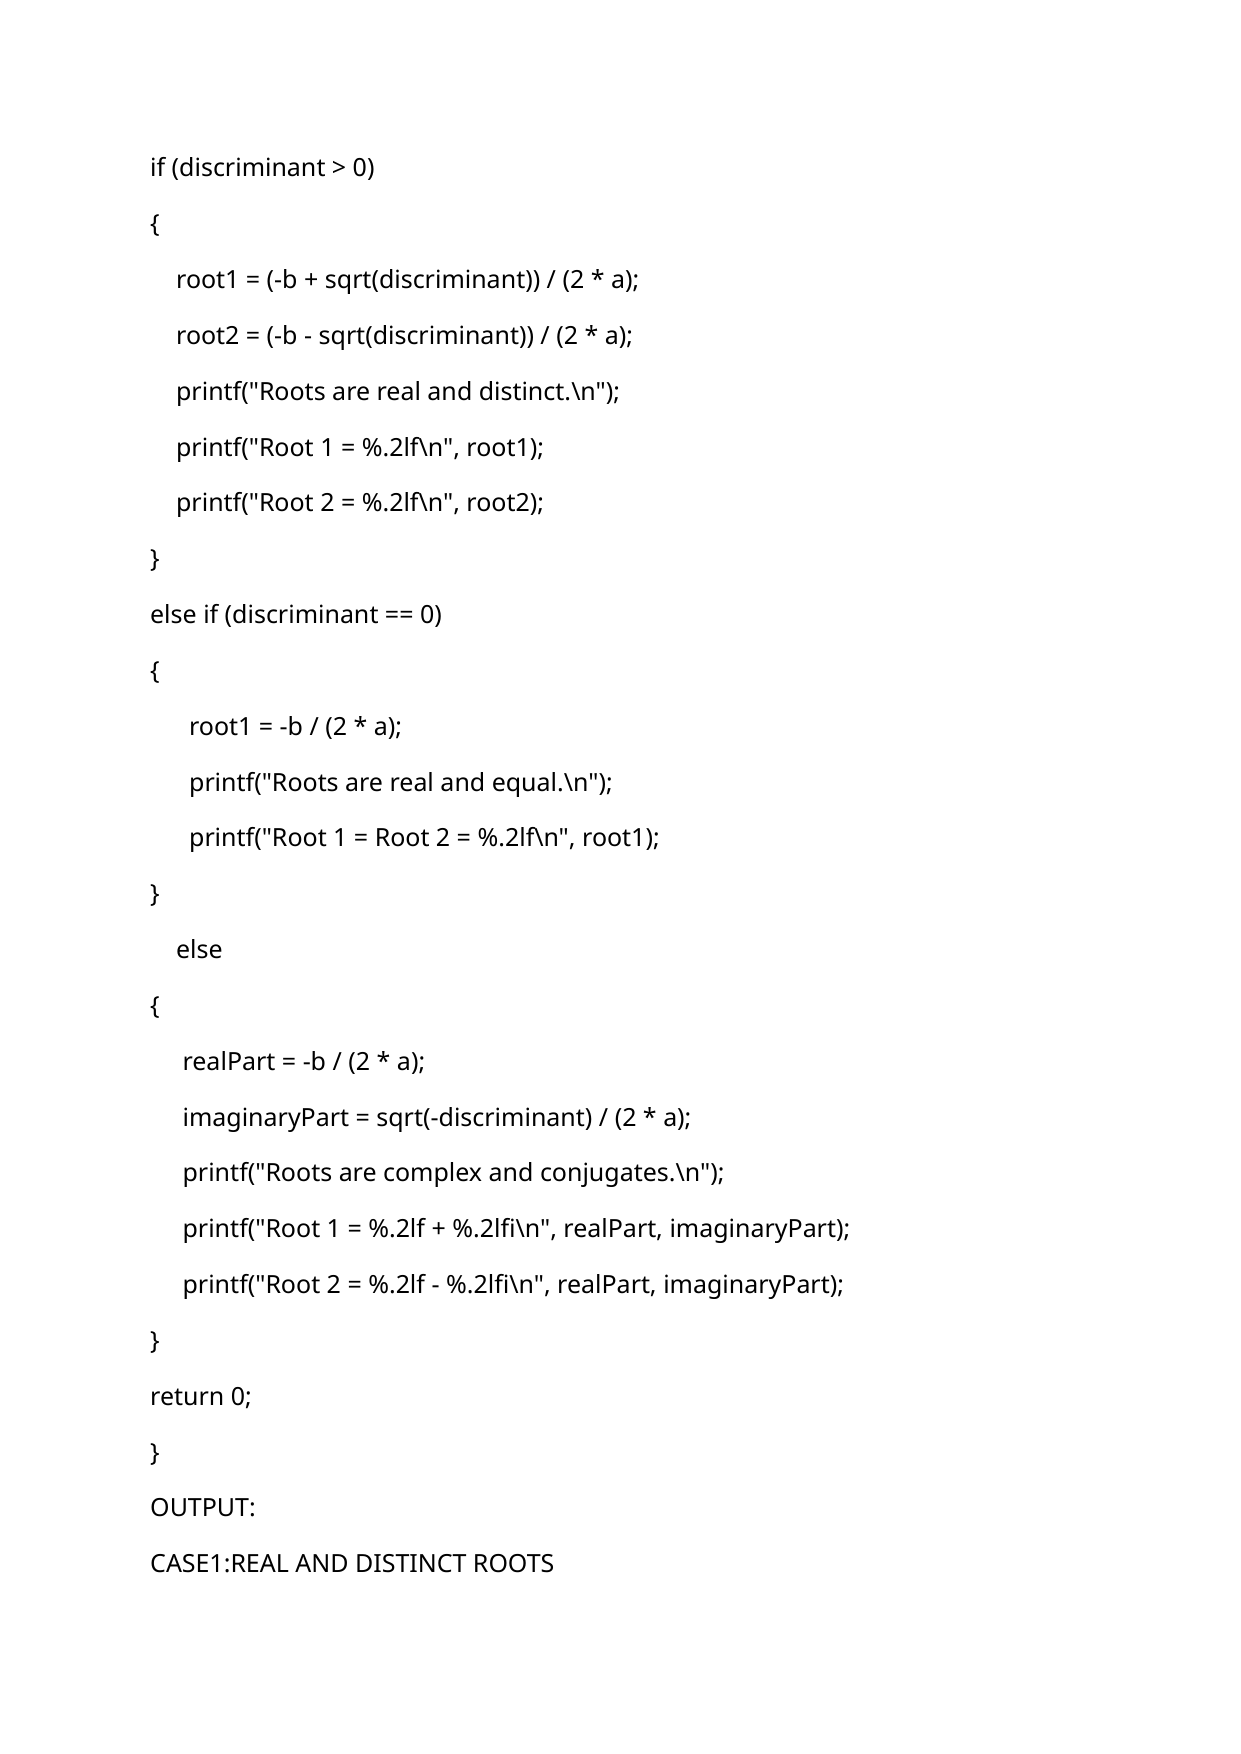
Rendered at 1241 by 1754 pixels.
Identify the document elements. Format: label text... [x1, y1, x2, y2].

text root2 = (-b - sqrt(discriminant)) / (2 * a); [150, 317, 1090, 352]
text if (discriminant > 0) [150, 150, 1090, 184]
text printf("Root 2 = %.2lf\n", root2); [150, 485, 1090, 519]
text { [150, 652, 1090, 687]
text imaginaryPart = sqrt(-discriminant) / (2 * a); [150, 1099, 1090, 1133]
text printf("Roots are real and equal.\n"); [150, 764, 1090, 798]
text printf("Root 1 = Root 2 = %.2lf\n", root1); [150, 820, 1090, 854]
text } [150, 1322, 1090, 1357]
text return 0; [150, 1378, 1090, 1412]
text else if (discriminant == 0) [150, 597, 1090, 631]
text CASE1:REAL AND DISTINCT ROOTS [150, 1546, 1090, 1580]
text printf("Root 2 = %.2lf - %.2lfi\n", realPart, imaginaryPart); [150, 1267, 1090, 1301]
text root1 = (-b + sqrt(discriminant)) / (2 * a); [150, 262, 1090, 296]
text { [150, 987, 1090, 1022]
text printf("Root 1 = %.2lf\n", root1); [150, 429, 1090, 463]
text else [150, 932, 1090, 966]
text OUTPUT: [150, 1490, 1090, 1524]
text realPart = -b / (2 * a); [150, 1043, 1090, 1077]
text } [150, 1434, 1090, 1468]
text root1 = -b / (2 * a); [150, 708, 1090, 742]
text printf("Roots are complex and conjugates.\n"); [150, 1155, 1090, 1189]
text } [150, 876, 1090, 910]
text printf("Roots are real and distinct.\n"); [150, 373, 1090, 407]
text printf("Root 1 = %.2lf + %.2lfi\n", realPart, imaginaryPart); [150, 1211, 1090, 1245]
text { [150, 206, 1090, 240]
text } [150, 541, 1090, 575]
